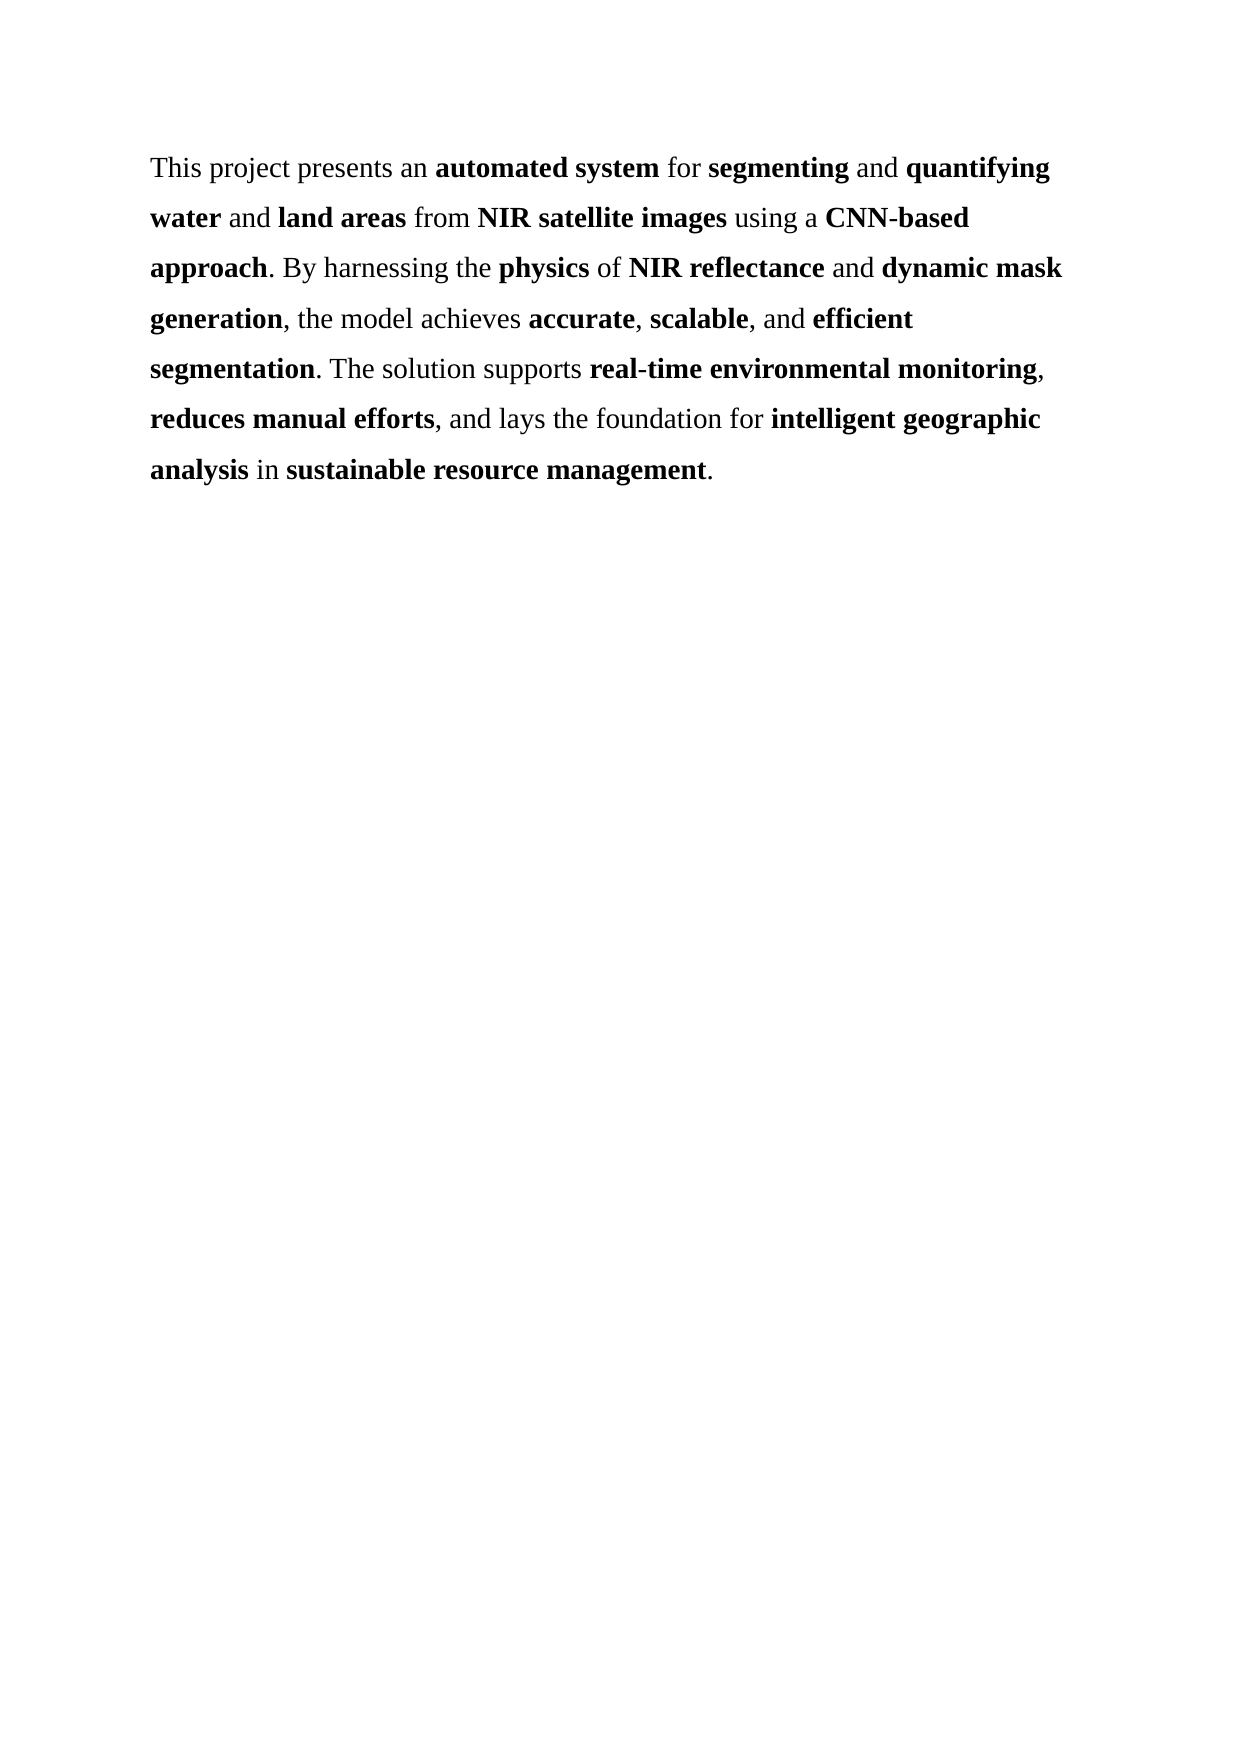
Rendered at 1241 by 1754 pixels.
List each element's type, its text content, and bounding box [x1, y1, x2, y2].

text This project presents an automated system for segmenting and quantifying water and land areas from NIR satellite images using a CNN-based approach. By harnessing the physics of NIR reflectance and dynamic mask generation, the model achieves accurate, scalable, and efficient segmentation. The solution supports real-time environmental monitoring, reduces manual efforts, and lays the foundation for intelligent geographic analysis in sustainable resource management. [150, 150, 1090, 485]
